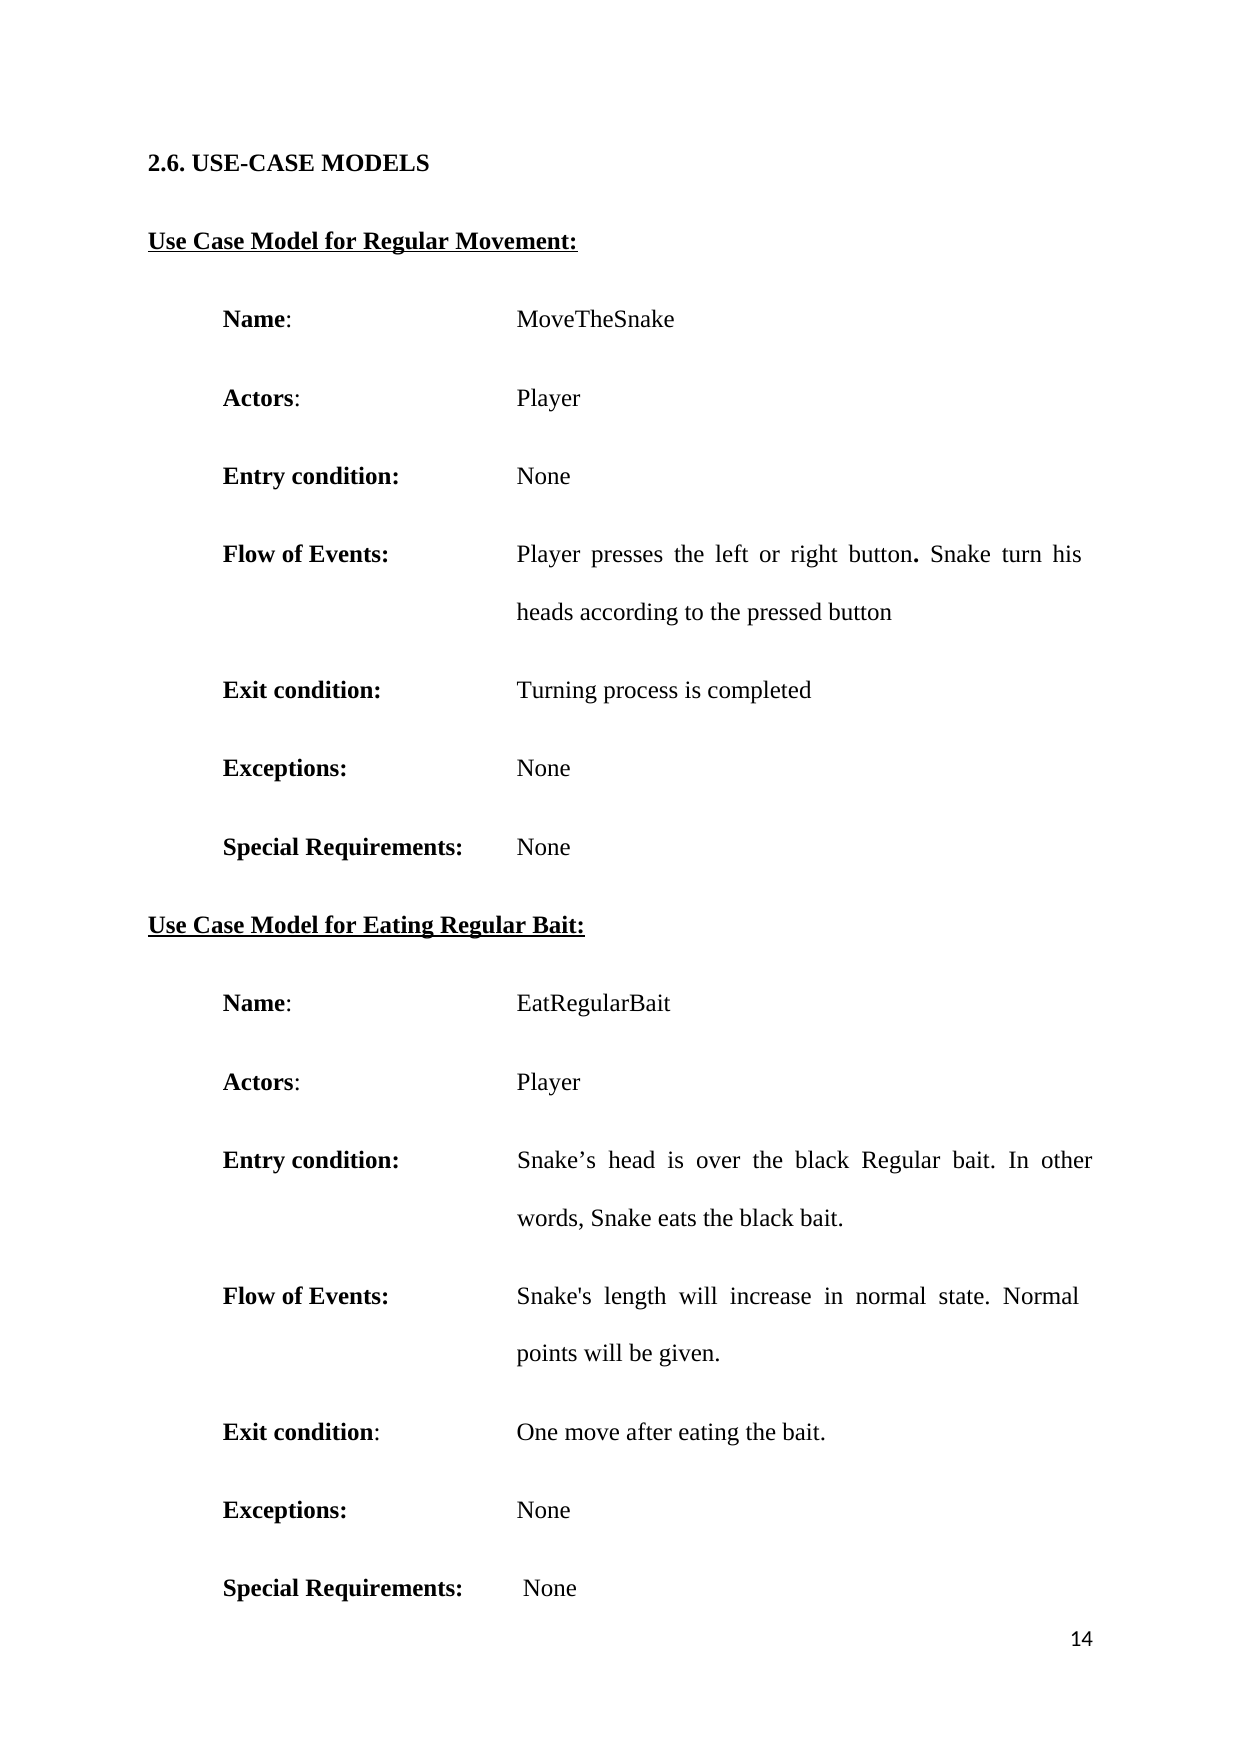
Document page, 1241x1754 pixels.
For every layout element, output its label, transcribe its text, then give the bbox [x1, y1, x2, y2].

text Exit condition: One move after eating the bait. [223, 1417, 1093, 1446]
text Flow of Events: Player presses the left or right button. Snake turn his heads according to the pressed button [223, 539, 1093, 626]
text Special Requirements: None [223, 1573, 1093, 1602]
text 2.6. USE-CASE MODELS [148, 148, 1093, 176]
text Name: MoveTheSnake [223, 304, 1093, 333]
text Exceptions: None [223, 1495, 1093, 1524]
text Actors: Player [223, 1067, 1093, 1096]
text Actors: Player [223, 383, 1093, 411]
text Flow of Events: Snake's length will increase in normal state. Normal points will be given. [223, 1281, 1093, 1367]
text Use Case Model for Eating Regular Bait: [148, 910, 1093, 939]
text Special Requirements: None [223, 832, 1093, 861]
text Name: EatRegularBait [223, 988, 1093, 1017]
text Entry condition: Snake’s head is over the black Regular bait. In other words, Snake eats the black bait. [223, 1145, 1093, 1231]
text Entry condition: None [223, 461, 1093, 490]
text Use Case Model for Regular Movement: [148, 226, 1093, 255]
text Exceptions: None [223, 753, 1093, 782]
text Exit condition: Turning process is completed [223, 675, 1093, 704]
